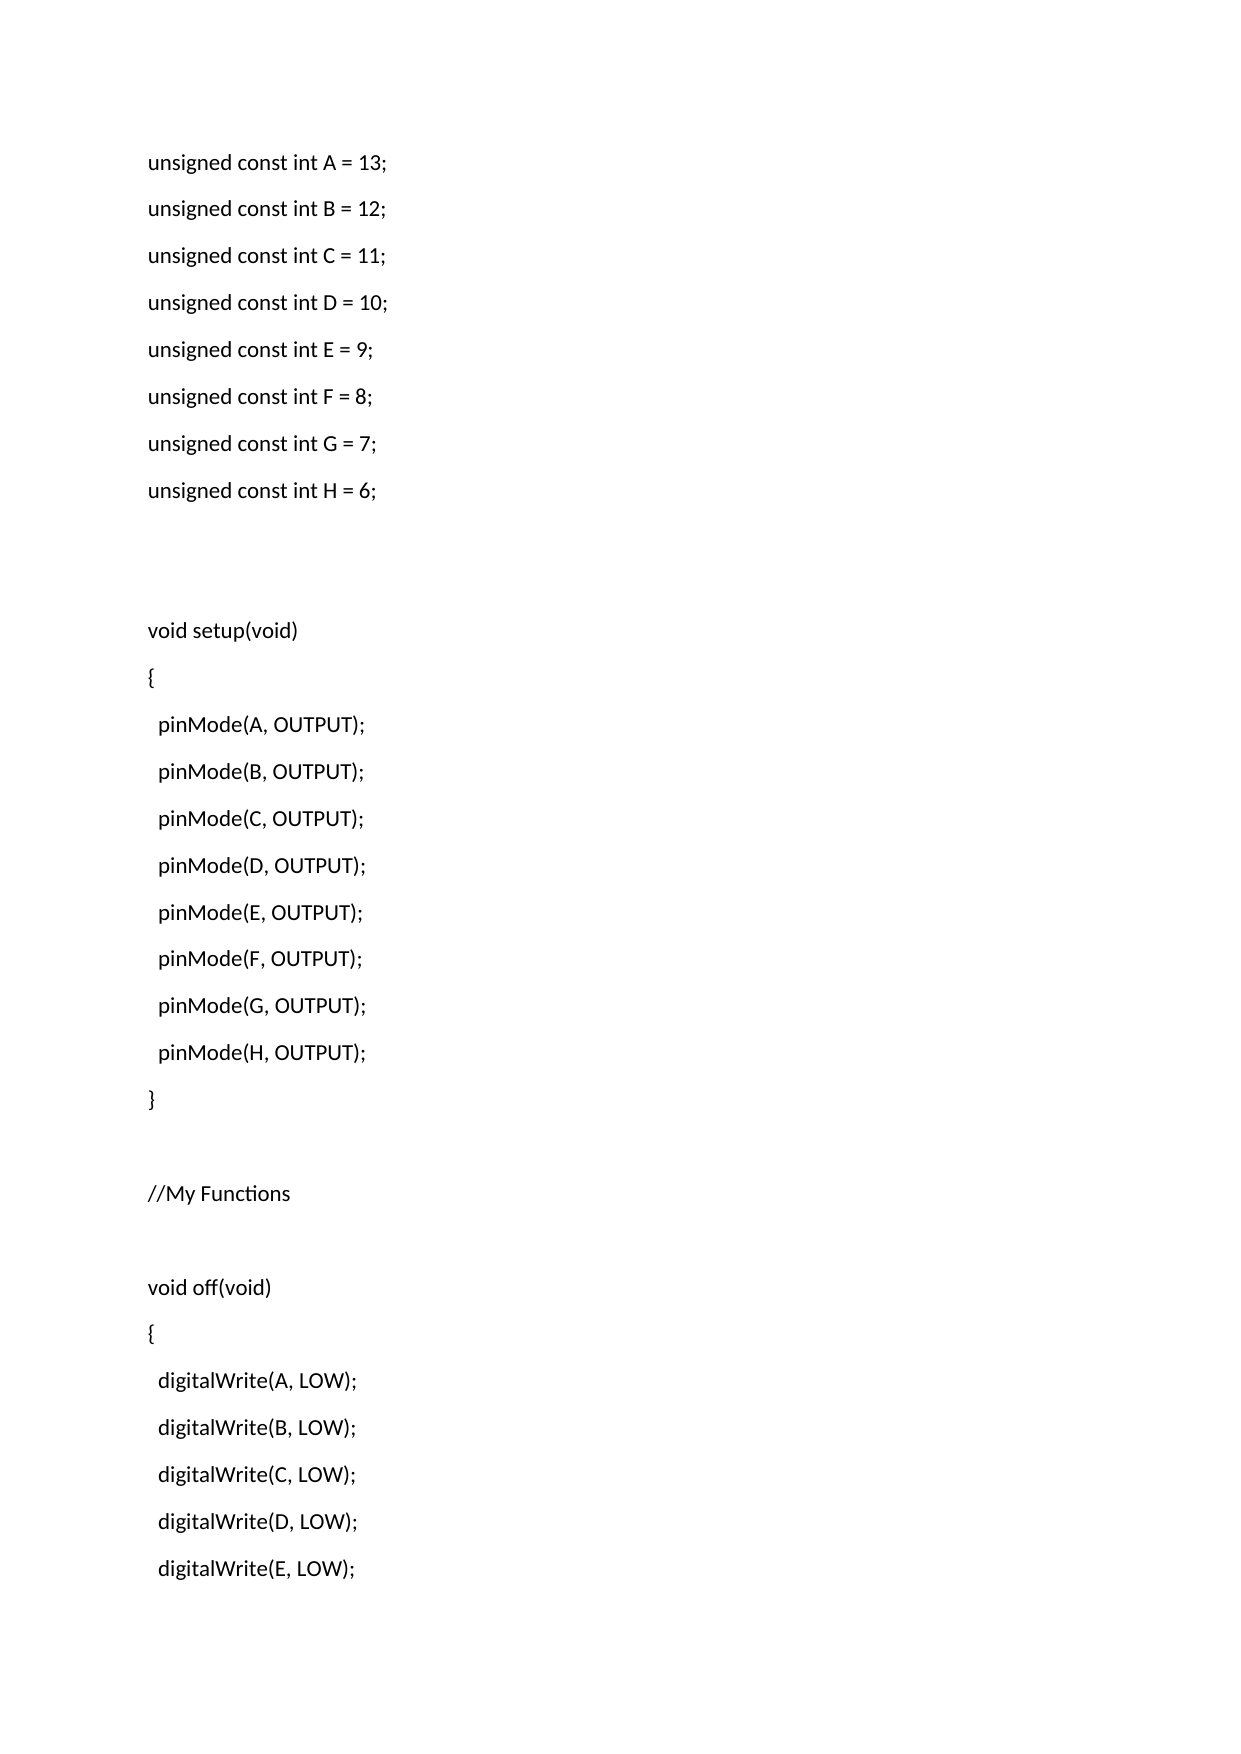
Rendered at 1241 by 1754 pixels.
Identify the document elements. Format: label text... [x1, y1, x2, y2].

text unsigned const int B = 12; [148, 194, 1093, 222]
text pinMode(H, OUTPUT); [148, 1038, 1093, 1066]
text //My Functions [148, 1179, 1093, 1207]
text pinMode(C, OUTPUT); [148, 804, 1093, 832]
text pinMode(B, OUTPUT); [148, 757, 1093, 785]
text { [148, 1319, 1093, 1347]
text digitalWrite(A, LOW); [148, 1366, 1093, 1394]
text void setup(void) [148, 616, 1093, 644]
text { [148, 663, 1093, 691]
text digitalWrite(D, LOW); [148, 1507, 1093, 1535]
text unsigned const int H = 6; [148, 476, 1093, 504]
text unsigned const int C = 11; [148, 241, 1093, 269]
text digitalWrite(C, LOW); [148, 1460, 1093, 1488]
text pinMode(D, OUTPUT); [148, 851, 1093, 879]
text pinMode(G, OUTPUT); [148, 991, 1093, 1019]
text unsigned const int G = 7; [148, 429, 1093, 457]
text pinMode(E, OUTPUT); [148, 898, 1093, 926]
text digitalWrite(E, LOW); [148, 1554, 1093, 1582]
text unsigned const int F = 8; [148, 382, 1093, 410]
text } [148, 1085, 1093, 1113]
text void off(void) [148, 1273, 1093, 1301]
text unsigned const int D = 10; [148, 288, 1093, 316]
text unsigned const int E = 9; [148, 335, 1093, 363]
text digitalWrite(B, LOW); [148, 1413, 1093, 1441]
text pinMode(A, OUTPUT); [148, 710, 1093, 738]
text unsigned const int A = 13; [148, 148, 1093, 176]
text pinMode(F, OUTPUT); [148, 944, 1093, 972]
